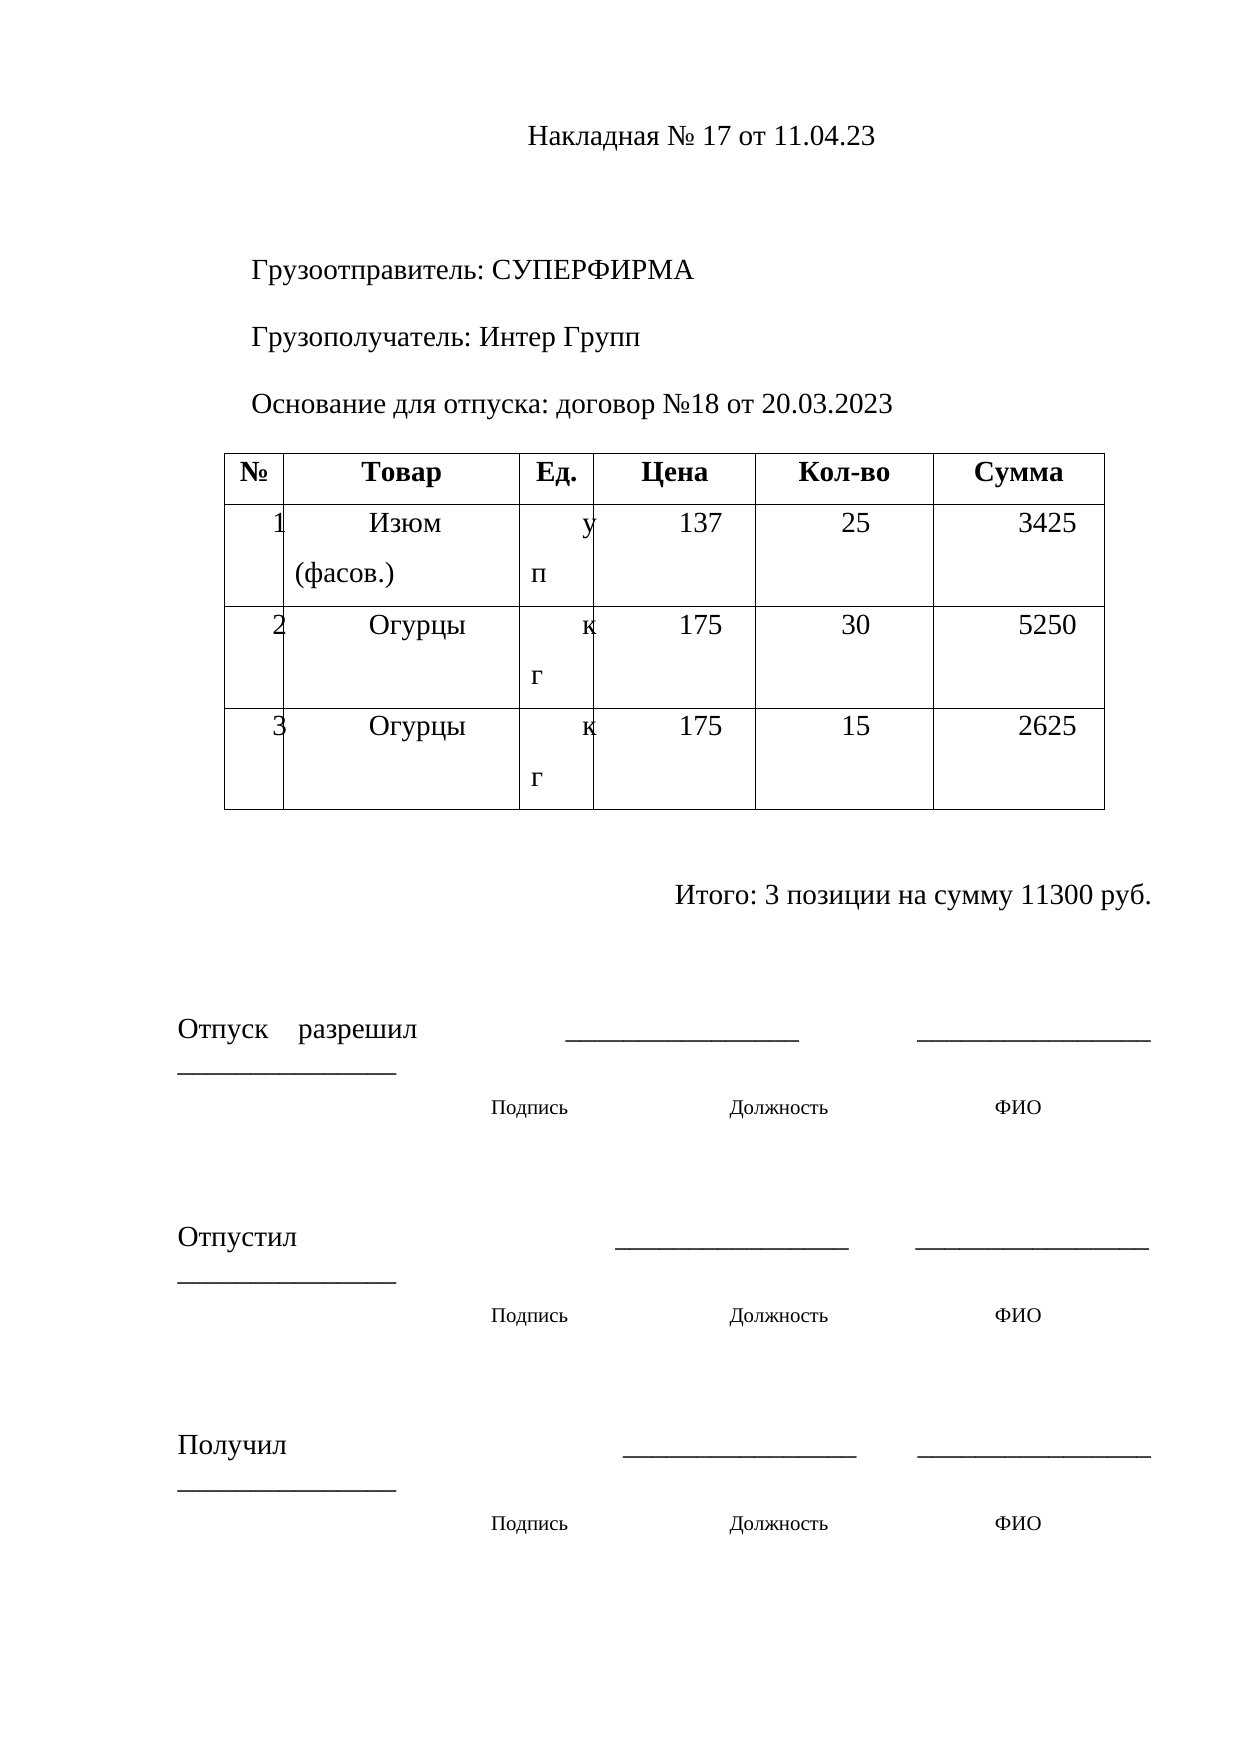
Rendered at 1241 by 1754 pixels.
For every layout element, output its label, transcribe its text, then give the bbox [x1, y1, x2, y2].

table_header Цена [594, 454, 755, 504]
table_cell 5250 [934, 607, 1104, 707]
text Грузоотправитель: СУПЕРФИРМА [177, 252, 1152, 286]
table_cell 15 [756, 709, 933, 809]
table_cell 175 [594, 607, 755, 707]
table_cell 2 [225, 607, 283, 707]
table_cell 1 [225, 505, 283, 606]
text Подпись Должность ФИО [177, 1511, 1152, 1535]
text Основание для отпуска: договор №18 от 20.03.2023 [177, 386, 1152, 419]
table_cell 30 [756, 607, 933, 707]
text Подпись Должность ФИО [177, 1095, 1152, 1119]
table_cell 2625 [934, 709, 1104, 809]
table_header Товар [284, 454, 519, 504]
table_header Кол-во [756, 454, 933, 504]
table_header № [225, 454, 283, 504]
table_cell 175 [594, 709, 755, 809]
text Итого: 3 позиции на сумму 11300 руб. [177, 877, 1152, 911]
table_header Сумма [934, 454, 1104, 504]
text Грузополучатель: Интер Групп [177, 319, 1152, 353]
table_cell Изюм (фасов.) [284, 505, 519, 606]
table_cell Огурцы [284, 709, 519, 809]
text Накладная № 17 от 11.04.23 [177, 118, 1152, 152]
table_header Ед. [520, 454, 593, 504]
table_cell уп [520, 505, 593, 606]
text Подпись Должность ФИО [177, 1303, 1152, 1327]
table_cell кг [520, 709, 593, 809]
text Отпустил ________________ ________________ _______________ [177, 1219, 1152, 1286]
table_cell 25 [756, 505, 933, 606]
table_cell 3 [225, 709, 283, 809]
text Отпуск разрешил ________________ ________________ _______________ [177, 1011, 1152, 1078]
table_cell Огурцы [284, 607, 519, 707]
table_cell 137 [594, 505, 755, 606]
text Получил ________________ ________________ _______________ [177, 1427, 1152, 1494]
table_cell кг [520, 607, 593, 707]
table_cell 3425 [934, 505, 1104, 606]
